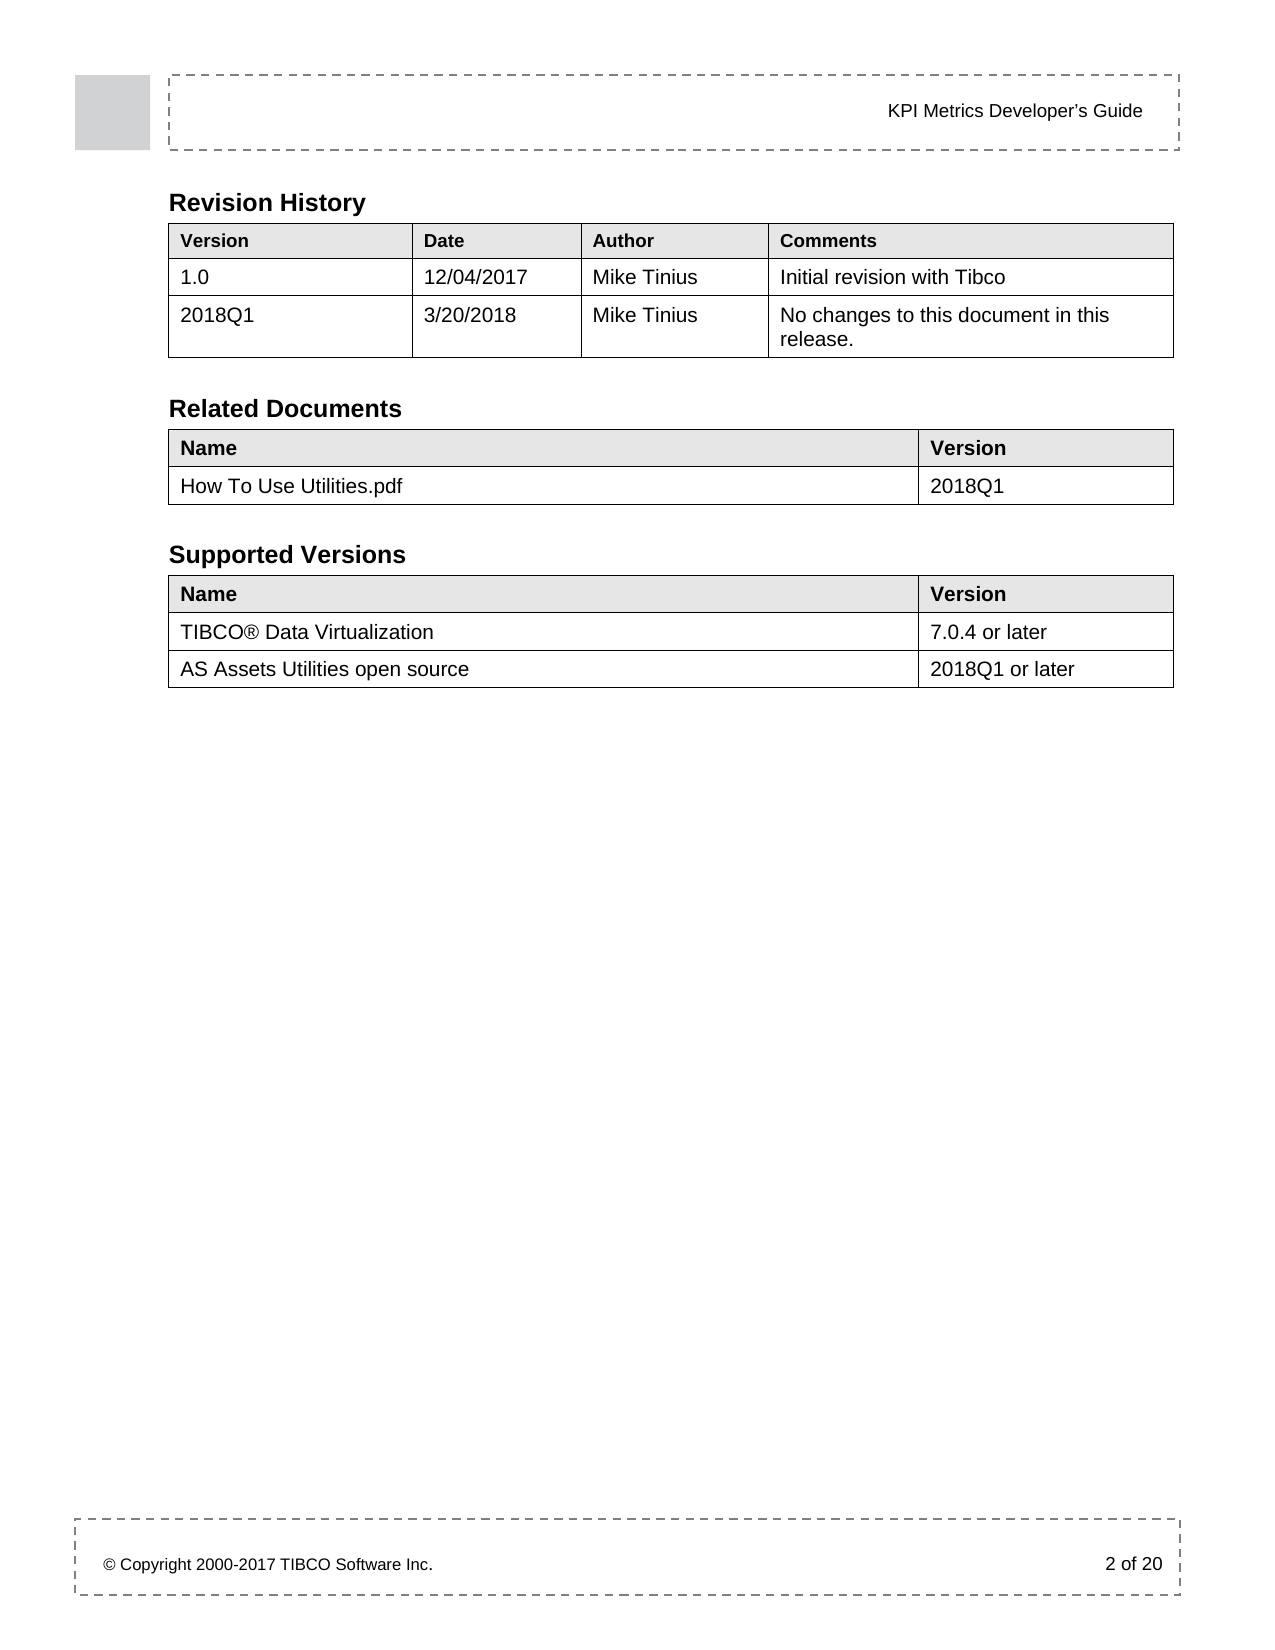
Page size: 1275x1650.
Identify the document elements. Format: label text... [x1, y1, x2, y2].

table_header Date [413, 224, 581, 258]
table_cell 3/20/2018 [413, 296, 581, 357]
table_header Version [919, 576, 1173, 612]
table_cell Mike Tinius [582, 259, 768, 295]
title Revision History [169, 187, 1162, 216]
table_cell 2018Q1 or later [919, 651, 1173, 687]
table_cell No changes to this document in this release. [769, 296, 1173, 357]
table_header Name [169, 430, 918, 466]
table_cell 2018Q1 [169, 296, 412, 357]
title Related Documents [169, 394, 1162, 422]
table_cell How To Use Utilities.pdf [169, 467, 918, 504]
table_cell Mike Tinius [582, 296, 768, 357]
table_cell 1.0 [169, 259, 412, 295]
table_cell TIBCO® Data Virtualization [169, 613, 918, 650]
table_cell 2018Q1 [919, 467, 1173, 504]
table_cell Initial revision with Tibco [769, 259, 1173, 295]
table_header Author [582, 224, 768, 258]
table_header Version [169, 224, 412, 258]
table_header Version [919, 430, 1173, 466]
table_cell AS Assets Utilities open source [169, 651, 918, 687]
table_header Comments [769, 224, 1173, 258]
table_cell 12/04/2017 [413, 259, 581, 295]
table_cell 7.0.4 or later [919, 613, 1173, 650]
title Supported Versions [169, 540, 1162, 568]
table_header Name [169, 576, 918, 612]
